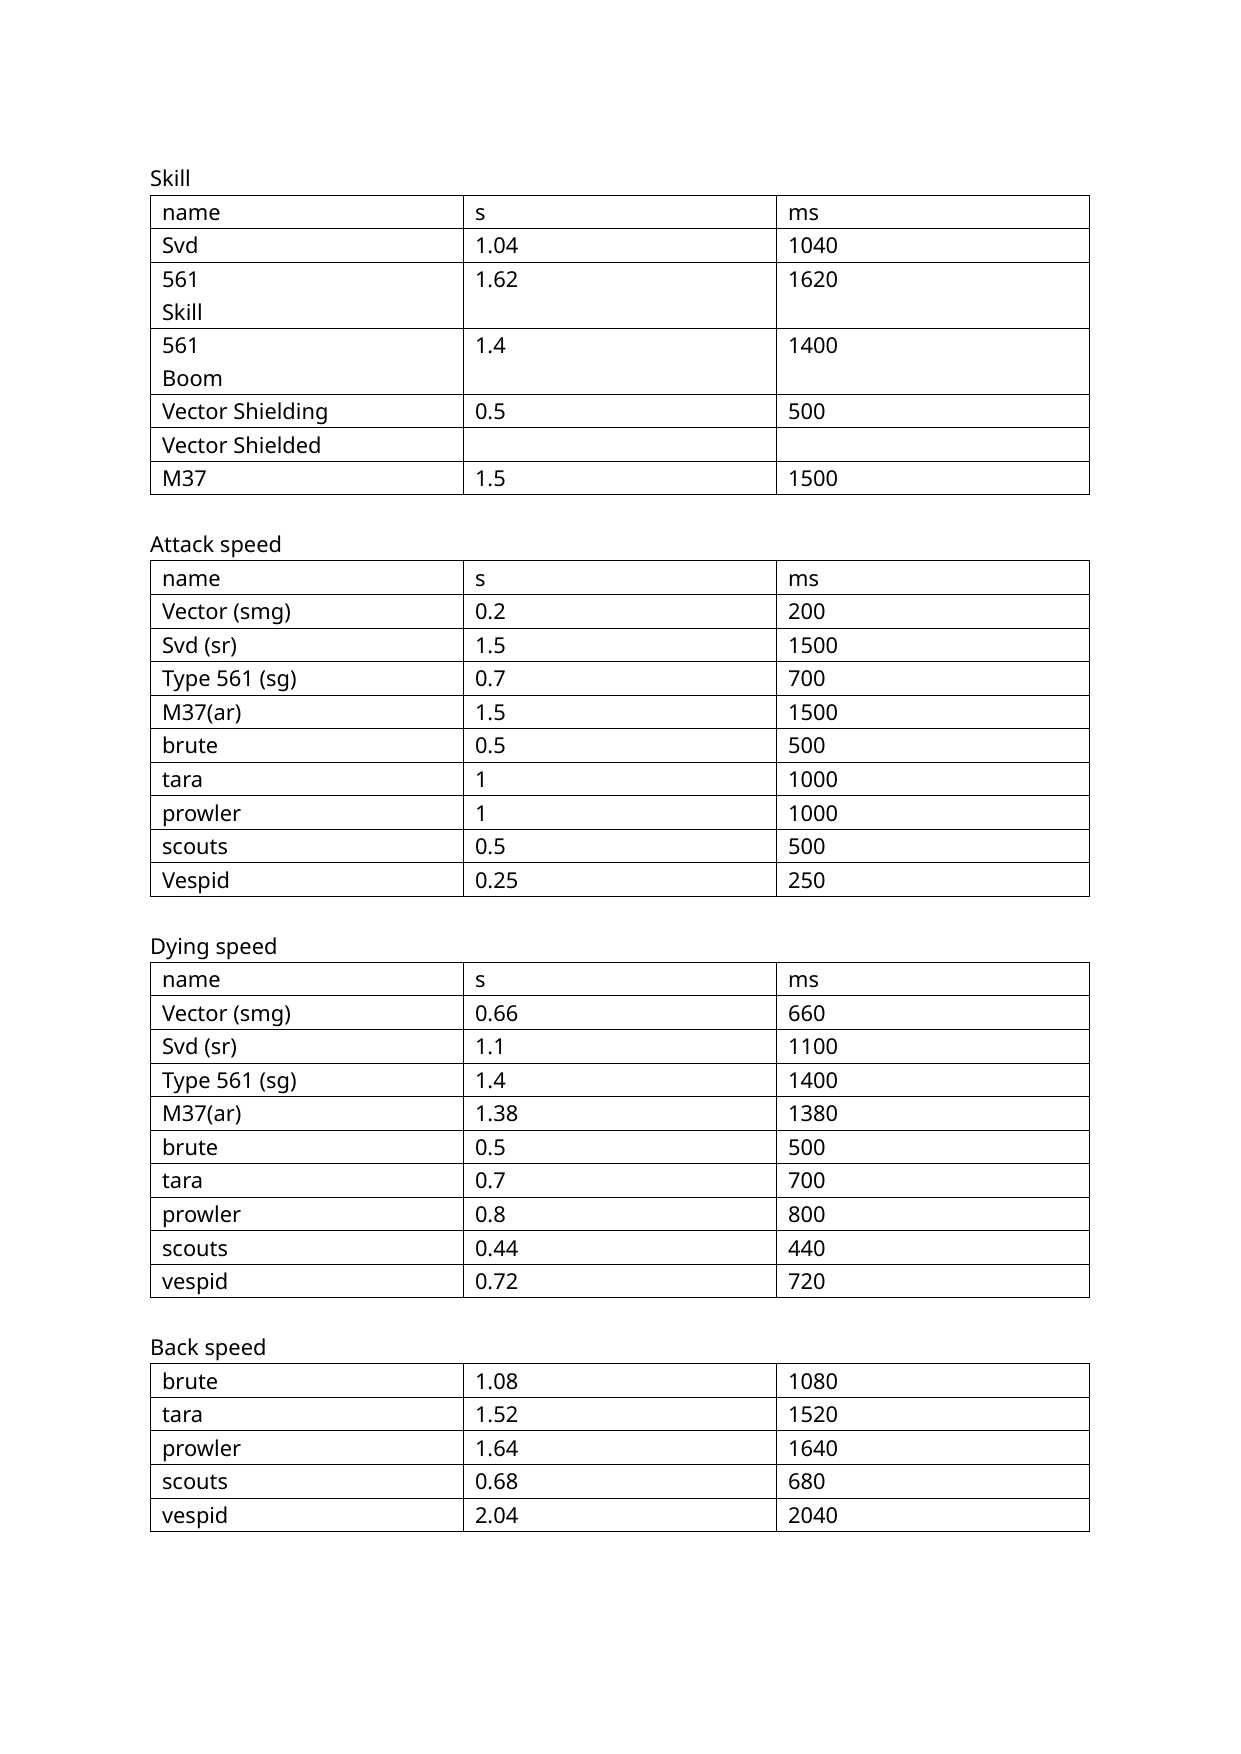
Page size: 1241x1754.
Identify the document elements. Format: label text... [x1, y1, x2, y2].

table_cell 1500 [777, 696, 1089, 728]
table_cell prowler [151, 1198, 463, 1230]
table_cell brute [151, 729, 463, 762]
table_cell tara [151, 763, 463, 795]
table_header name [151, 561, 463, 594]
table_cell 1.62 [464, 263, 776, 328]
table_cell M37(ar) [151, 1097, 463, 1129]
table_cell Svd (sr) [151, 1030, 463, 1062]
table_cell 561 Boom [151, 329, 463, 394]
table_header ms [777, 561, 1089, 594]
table_cell Vector (smg) [151, 996, 463, 1029]
table_header ms [777, 963, 1089, 995]
table_cell 1 [464, 763, 776, 795]
table_cell 1500 [777, 462, 1089, 494]
table_cell 1000 [777, 796, 1089, 829]
table_header brute [151, 1364, 463, 1397]
table_cell 680 [777, 1465, 1089, 1497]
text Skill [150, 162, 1090, 194]
table_cell 1.64 [464, 1431, 776, 1464]
table_cell 250 [777, 863, 1089, 896]
table_cell [777, 428, 1089, 461]
table_cell 1500 [777, 629, 1089, 661]
table_cell 1400 [777, 329, 1089, 394]
table_cell 2.04 [464, 1499, 776, 1531]
table_cell M37(ar) [151, 696, 463, 728]
table_cell 700 [777, 1164, 1089, 1197]
table_cell 0.7 [464, 1164, 776, 1197]
table_cell M37 [151, 462, 463, 494]
table_cell 1000 [777, 763, 1089, 795]
table_cell 1.1 [464, 1030, 776, 1062]
text Back speed [150, 1331, 1090, 1363]
table_cell 0.72 [464, 1265, 776, 1297]
table_cell 0.5 [464, 830, 776, 862]
table_cell 1380 [777, 1097, 1089, 1129]
table_cell Vespid [151, 863, 463, 896]
table_header s [464, 196, 776, 228]
table_cell Vector Shielding [151, 395, 463, 427]
table_cell tara [151, 1398, 463, 1430]
table_header 1080 [777, 1364, 1089, 1397]
table_cell 500 [777, 729, 1089, 762]
table_cell tara [151, 1164, 463, 1197]
table_cell scouts [151, 1231, 463, 1264]
table_cell 0.44 [464, 1231, 776, 1264]
table_cell 1520 [777, 1398, 1089, 1430]
table_cell 0.5 [464, 1131, 776, 1163]
table_cell Type 561 (sg) [151, 1064, 463, 1096]
table_cell 2040 [777, 1499, 1089, 1531]
table_cell 1.5 [464, 462, 776, 494]
table_header s [464, 561, 776, 594]
table_cell scouts [151, 1465, 463, 1497]
table_cell brute [151, 1131, 463, 1163]
table_cell 0.25 [464, 863, 776, 896]
table_cell 1.5 [464, 696, 776, 728]
text Attack speed [150, 528, 1090, 560]
table_cell Vector Shielded [151, 428, 463, 461]
table_cell 0.2 [464, 595, 776, 627]
table_cell 1 [464, 796, 776, 829]
table_cell 1100 [777, 1030, 1089, 1062]
table_cell 1040 [777, 229, 1089, 262]
table_cell Vector (smg) [151, 595, 463, 627]
table_cell 1.38 [464, 1097, 776, 1129]
table_cell 1.4 [464, 1064, 776, 1096]
table_cell [464, 428, 776, 461]
table_header ms [777, 196, 1089, 228]
table_cell 500 [777, 830, 1089, 862]
table_cell 561 Skill [151, 263, 463, 328]
table_cell 1400 [777, 1064, 1089, 1096]
table_cell Svd [151, 229, 463, 262]
table_cell vespid [151, 1265, 463, 1297]
text Dying speed [150, 929, 1090, 962]
table_cell 720 [777, 1265, 1089, 1297]
table_cell 0.7 [464, 662, 776, 694]
table_cell 700 [777, 662, 1089, 694]
table_cell 660 [777, 996, 1089, 1029]
table_cell 500 [777, 1131, 1089, 1163]
table_cell scouts [151, 830, 463, 862]
table_cell 0.5 [464, 729, 776, 762]
table_cell 1.4 [464, 329, 776, 394]
table_cell 1.52 [464, 1398, 776, 1430]
table_cell 0.5 [464, 395, 776, 427]
table_cell prowler [151, 796, 463, 829]
table_cell 800 [777, 1198, 1089, 1230]
table_cell 1640 [777, 1431, 1089, 1464]
table_cell 1.04 [464, 229, 776, 262]
table_cell 200 [777, 595, 1089, 627]
table_cell Svd (sr) [151, 629, 463, 661]
table_cell Type 561 (sg) [151, 662, 463, 694]
table_header name [151, 196, 463, 228]
table_header name [151, 963, 463, 995]
table_header 1.08 [464, 1364, 776, 1397]
table_cell 0.68 [464, 1465, 776, 1497]
table_cell 1.5 [464, 629, 776, 661]
table_cell 0.66 [464, 996, 776, 1029]
table_cell 1620 [777, 263, 1089, 328]
table_cell 500 [777, 395, 1089, 427]
table_cell 440 [777, 1231, 1089, 1264]
table_header s [464, 963, 776, 995]
table_cell 0.8 [464, 1198, 776, 1230]
table_cell prowler [151, 1431, 463, 1464]
table_cell vespid [151, 1499, 463, 1531]
